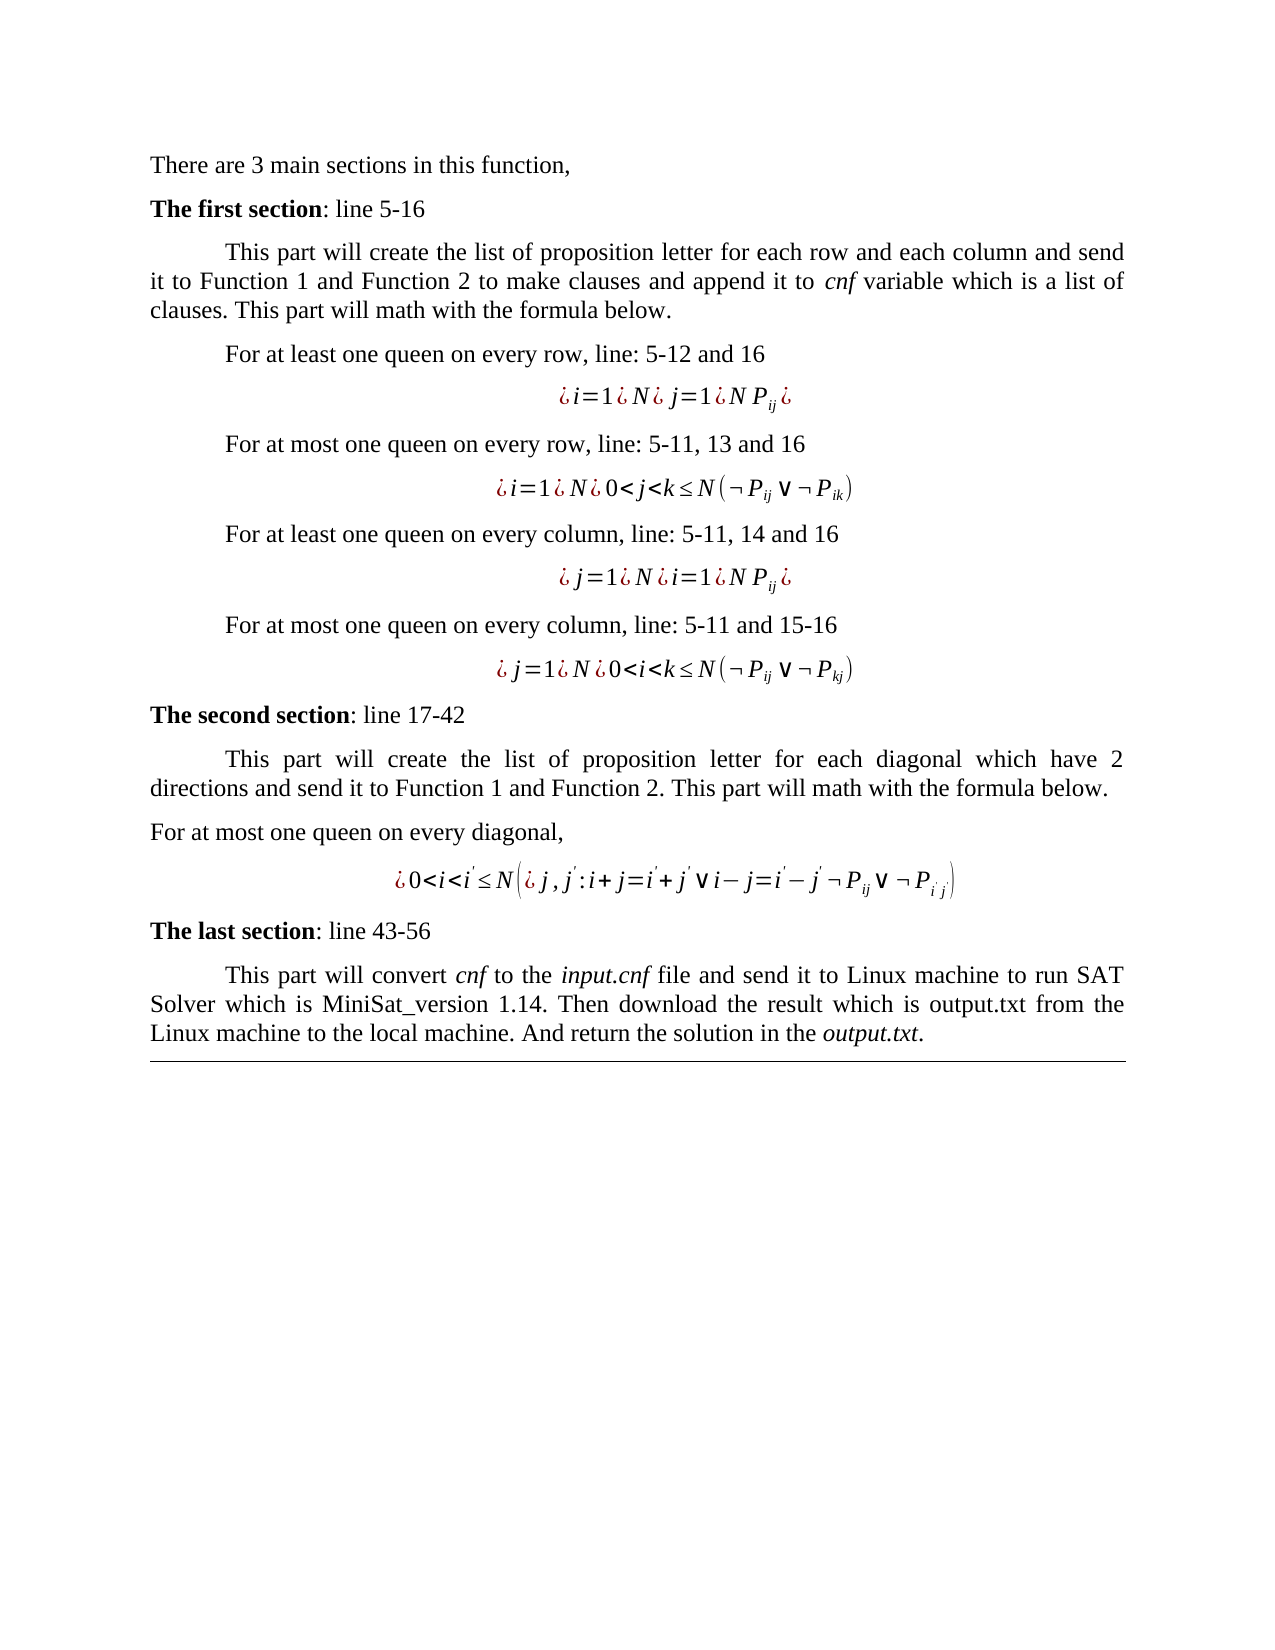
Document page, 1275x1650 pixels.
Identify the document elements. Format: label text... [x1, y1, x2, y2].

text For at most one queen on every row, line: 5-11, 13 and 16 [225, 429, 1125, 458]
text For at most one queen on every column, line: 5-11 and 15-16 [225, 610, 1125, 638]
text There are 3 main sections in this function, [150, 150, 1125, 179]
text The last section: line 43-56 [150, 916, 1125, 945]
text This part will create the list of proposition letter for each row and each column and send it to Function 1 and Function 2 to make clauses and append it to cnf variable which is a list of clauses. This part will math with the formula below. [150, 237, 1125, 324]
text This part will create the list of proposition letter for each diagonal which have 2 directions and send it to Function 1 and Function 2. This part will math with the formula below. [150, 744, 1125, 802]
text This part will convert cnf to the input.cnf file and send it to Linux machine to run SAT Solver which is MiniSat_version 1.14. Then download the result which is output.txt from the Linux machine to the local machine. And return the solution in the output.txt. [150, 960, 1125, 1046]
text The second section: line 17-42 [150, 700, 1125, 729]
text For at most one queen on every diagonal, [150, 817, 1125, 845]
text For at least one queen on every column, line: 5-11, 14 and 16 [225, 519, 1125, 548]
text The first section: line 5-16 [150, 194, 1125, 222]
text For at least one queen on every row, line: 5-12 and 16 [225, 339, 1125, 367]
